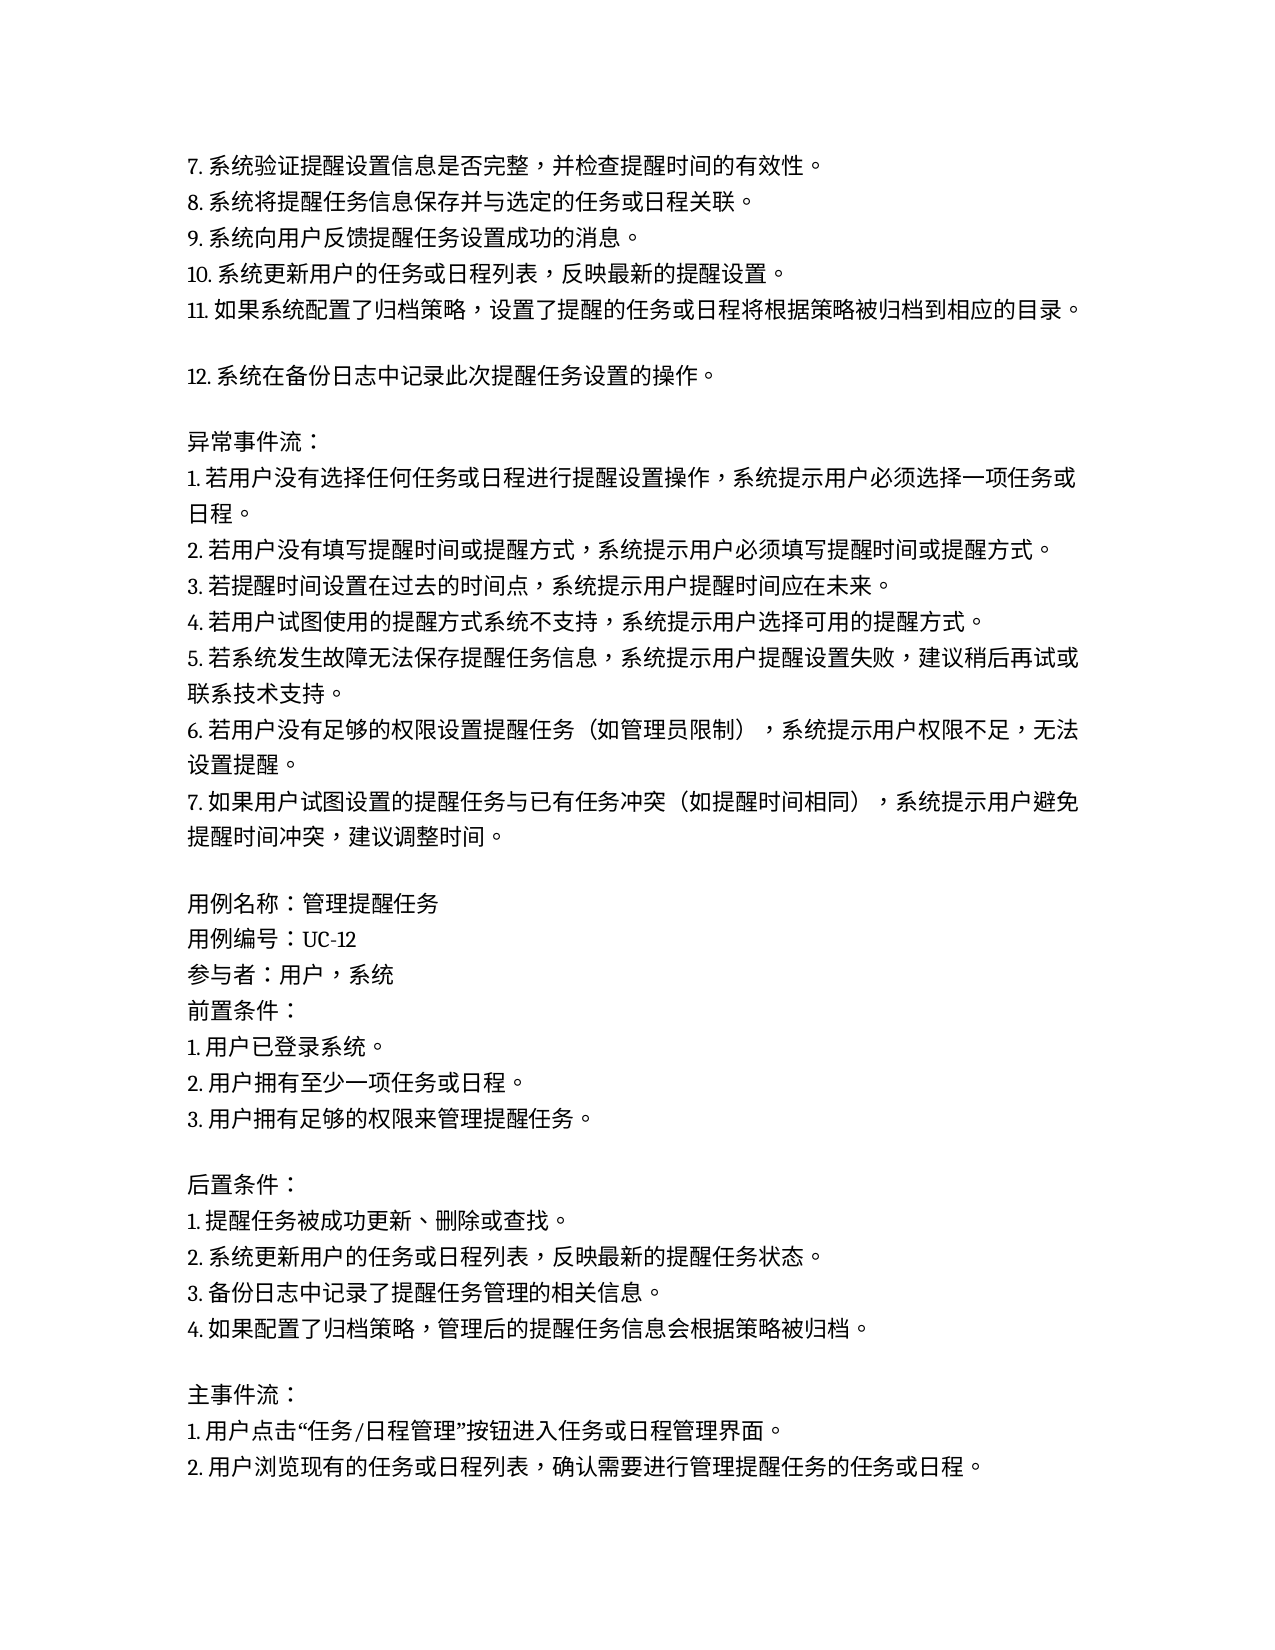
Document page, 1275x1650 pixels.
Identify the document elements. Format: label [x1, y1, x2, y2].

text [187, 150, 1087, 1482]
